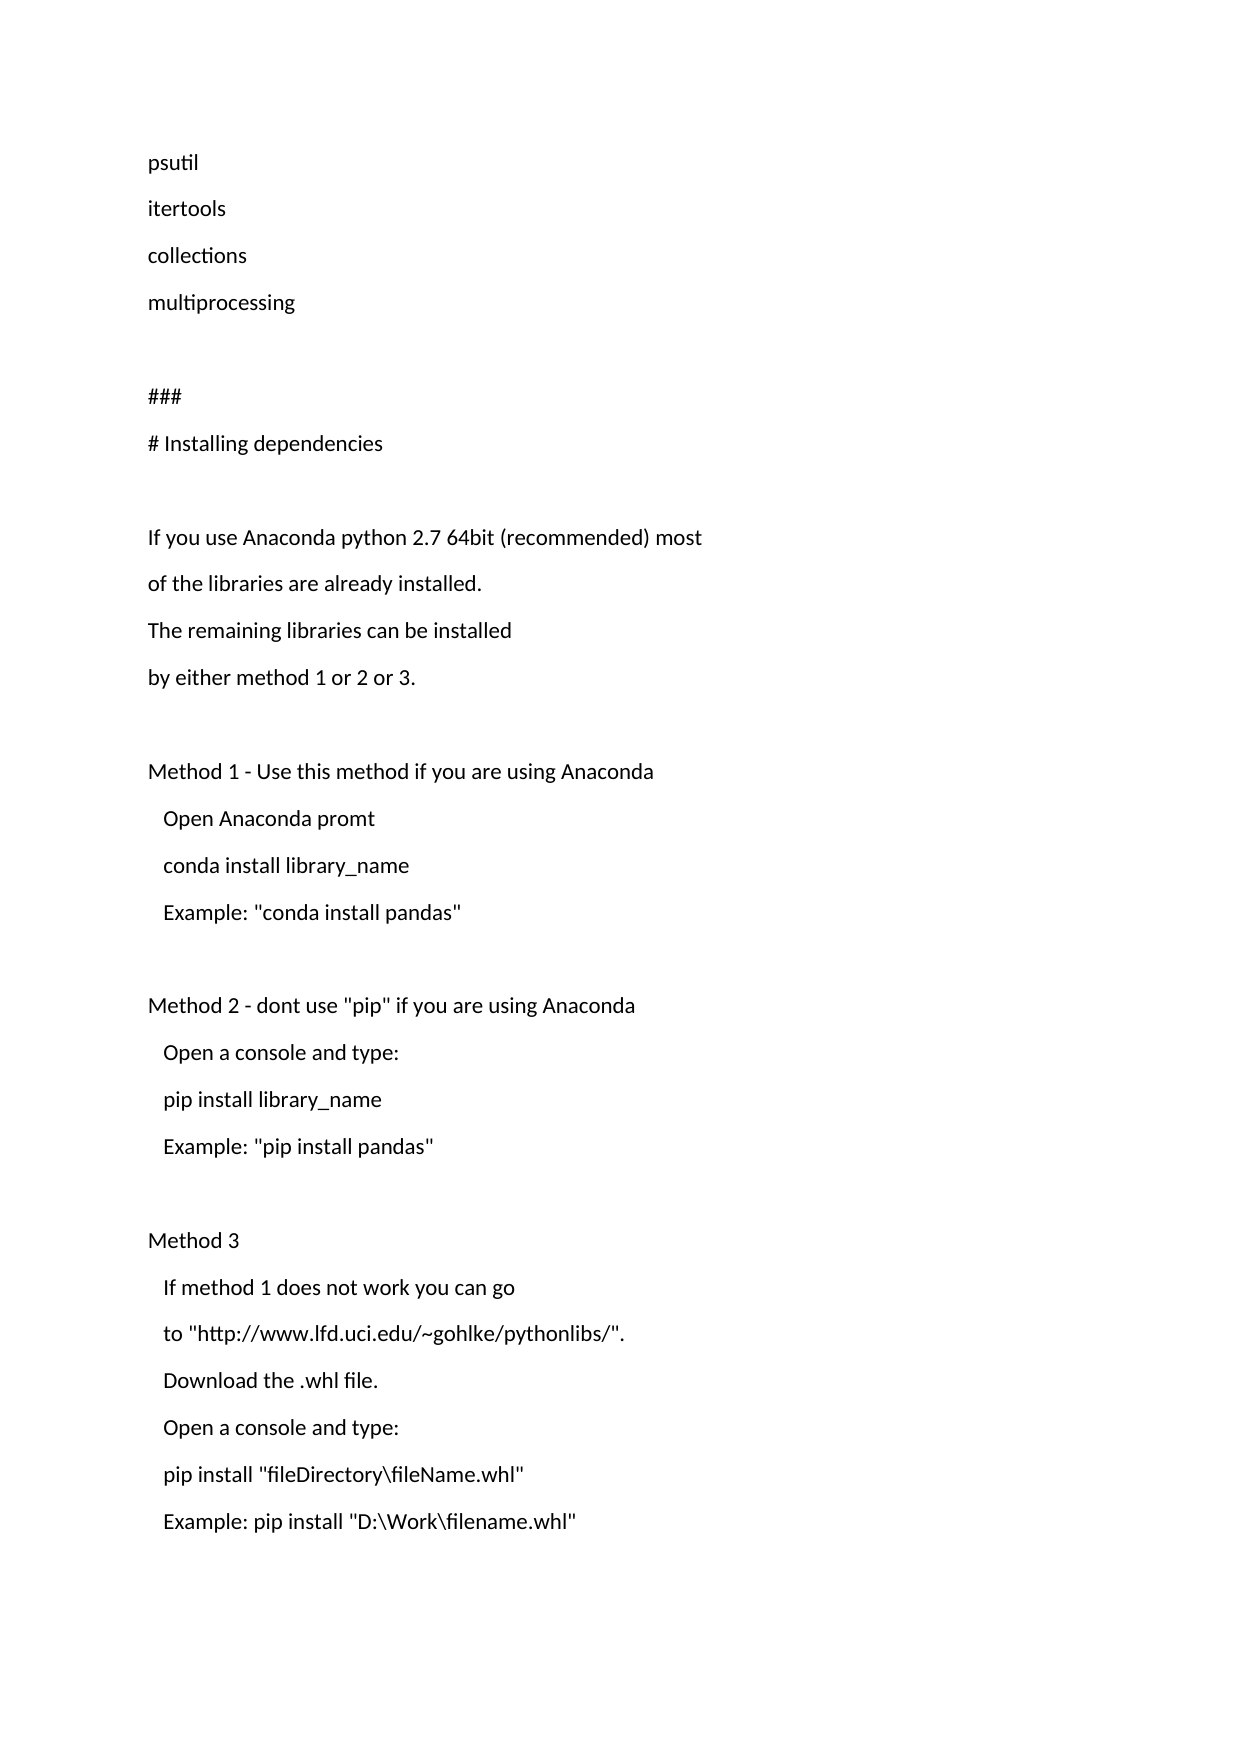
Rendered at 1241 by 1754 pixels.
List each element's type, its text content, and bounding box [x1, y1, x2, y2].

text conda install library_name [148, 851, 1093, 879]
text Method 1 - Use this method if you are using Anaconda [148, 757, 1093, 785]
text Open a console and type: [148, 1413, 1093, 1441]
text If you use Anaconda python 2.7 64bit (recommended) most [148, 523, 1093, 551]
text Method 3 [148, 1226, 1093, 1254]
text # Installing dependencies [148, 429, 1093, 457]
text If method 1 does not work you can go [148, 1273, 1093, 1301]
text by either method 1 or 2 or 3. [148, 663, 1093, 691]
text Example: pip install "D:\Work\filename.whl" [148, 1507, 1093, 1535]
text collections [148, 241, 1093, 269]
text pip install "fileDirectory\fileName.whl" [148, 1460, 1093, 1488]
text Download the .whl file. [148, 1366, 1093, 1394]
text Example: "pip install pandas" [148, 1132, 1093, 1160]
text to "http://www.lfd.uci.edu/~gohlke/pythonlibs/". [148, 1319, 1093, 1347]
text of the libraries are already installed. [148, 569, 1093, 597]
text multiprocessing [148, 288, 1093, 316]
text itertools [148, 194, 1093, 222]
text Open a console and type: [148, 1038, 1093, 1066]
text ### [148, 382, 1093, 410]
text Method 2 - dont use "pip" if you are using Anaconda [148, 991, 1093, 1019]
text The remaining libraries can be installed [148, 616, 1093, 644]
text psutil [148, 148, 1093, 176]
text pip install library_name [148, 1085, 1093, 1113]
text Open Anaconda promt [148, 804, 1093, 832]
text Example: "conda install pandas" [148, 898, 1093, 926]
